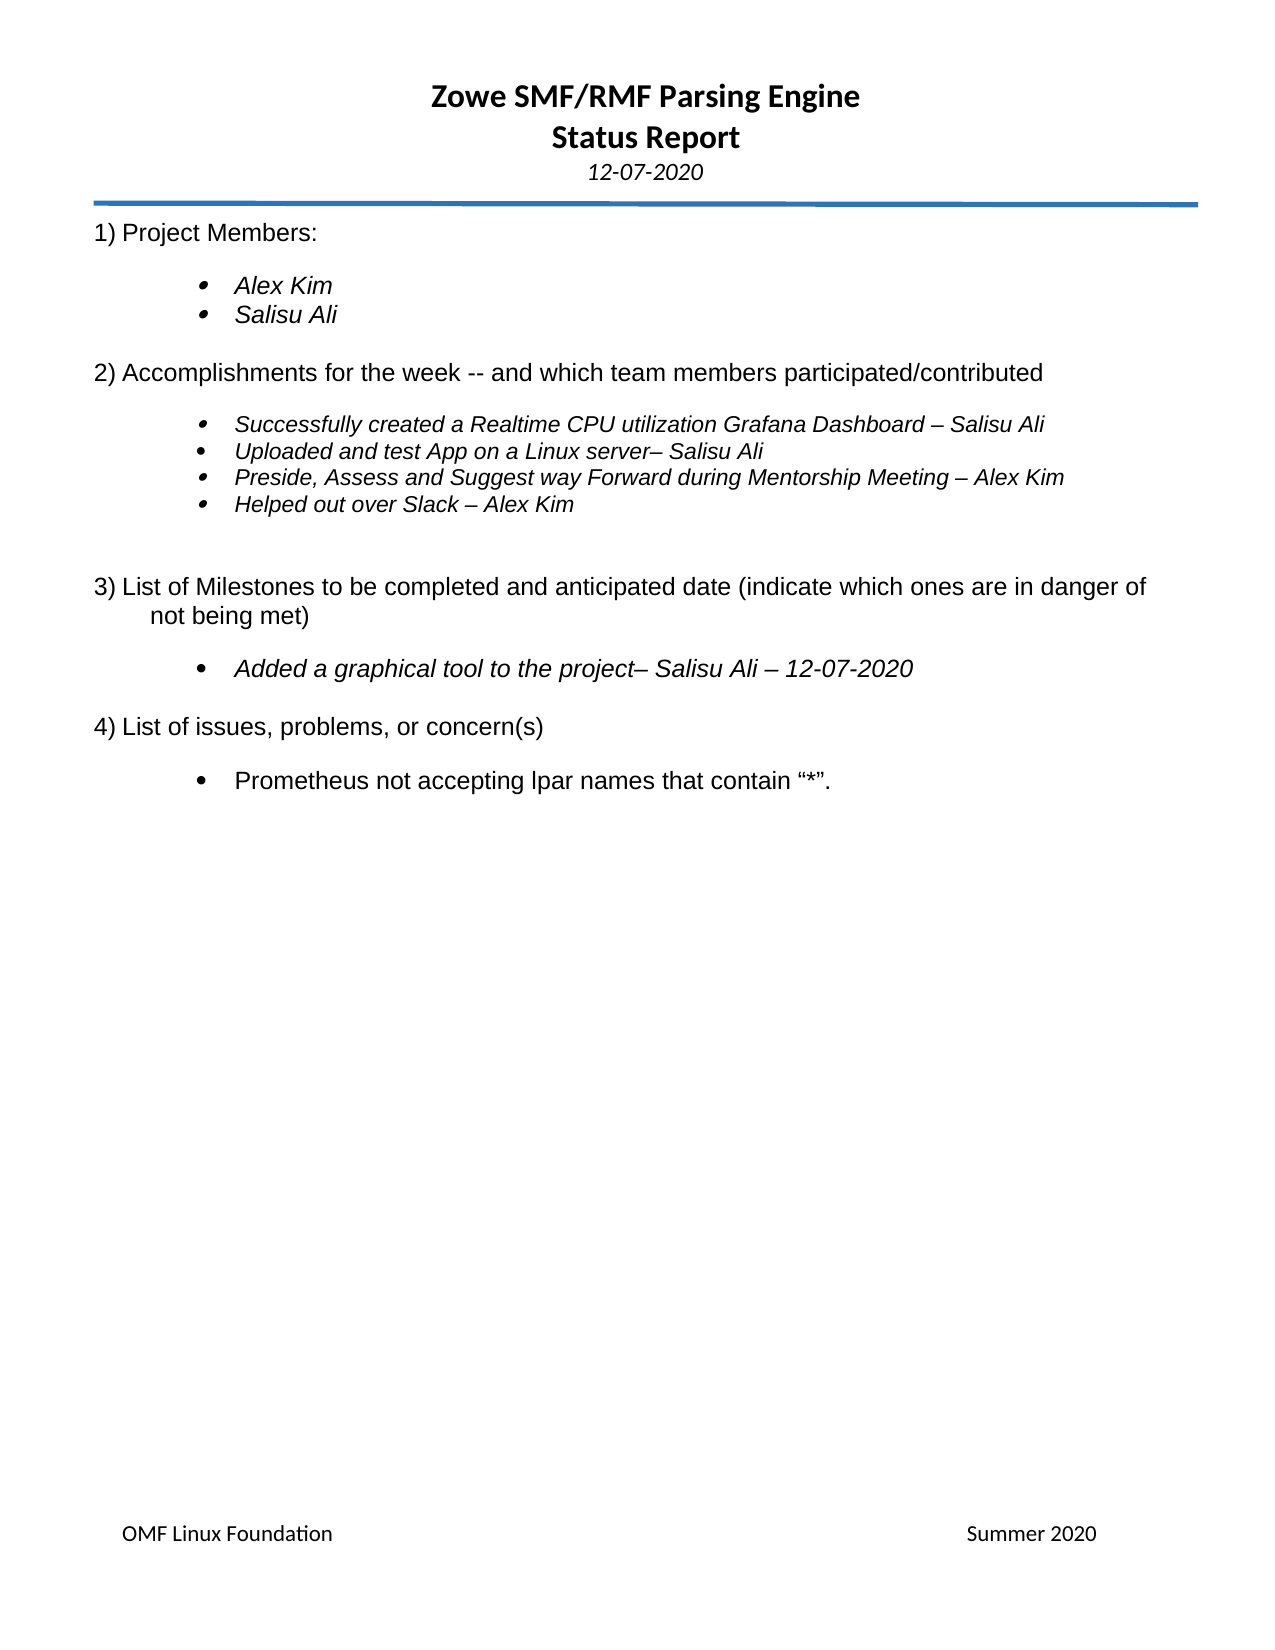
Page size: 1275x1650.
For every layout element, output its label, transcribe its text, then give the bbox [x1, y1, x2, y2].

list Accomplishments for the week -- and which team members participated/contributed [94, 358, 1170, 386]
list Helped out over Slack – Alex Kim [197, 491, 1170, 517]
list Alex Kim [197, 271, 1170, 300]
list Salisu Ali [197, 300, 1170, 329]
list Uploaded and test App on a Linux server– Salisu Ali [197, 438, 1170, 464]
list List of Milestones to be completed and anticipated date (indicate which ones are in danger of not being met) [94, 572, 1170, 629]
list Added a graphical tool to the project– Salisu Ali – 12-07-2020 [197, 654, 1170, 683]
list List of issues, problems, or concern(s) [94, 712, 1170, 741]
list Successfully created a Realtime CPU utilization Grafana Dashboard – Salisu Ali [197, 411, 1170, 438]
list Prometheus not accepting lpar names that contain “*”. [197, 766, 1170, 795]
list Project Members: [94, 217, 1170, 246]
list Preside, Assess and Suggest way Forward during Mentorship Meeting – Alex Kim [197, 464, 1170, 491]
